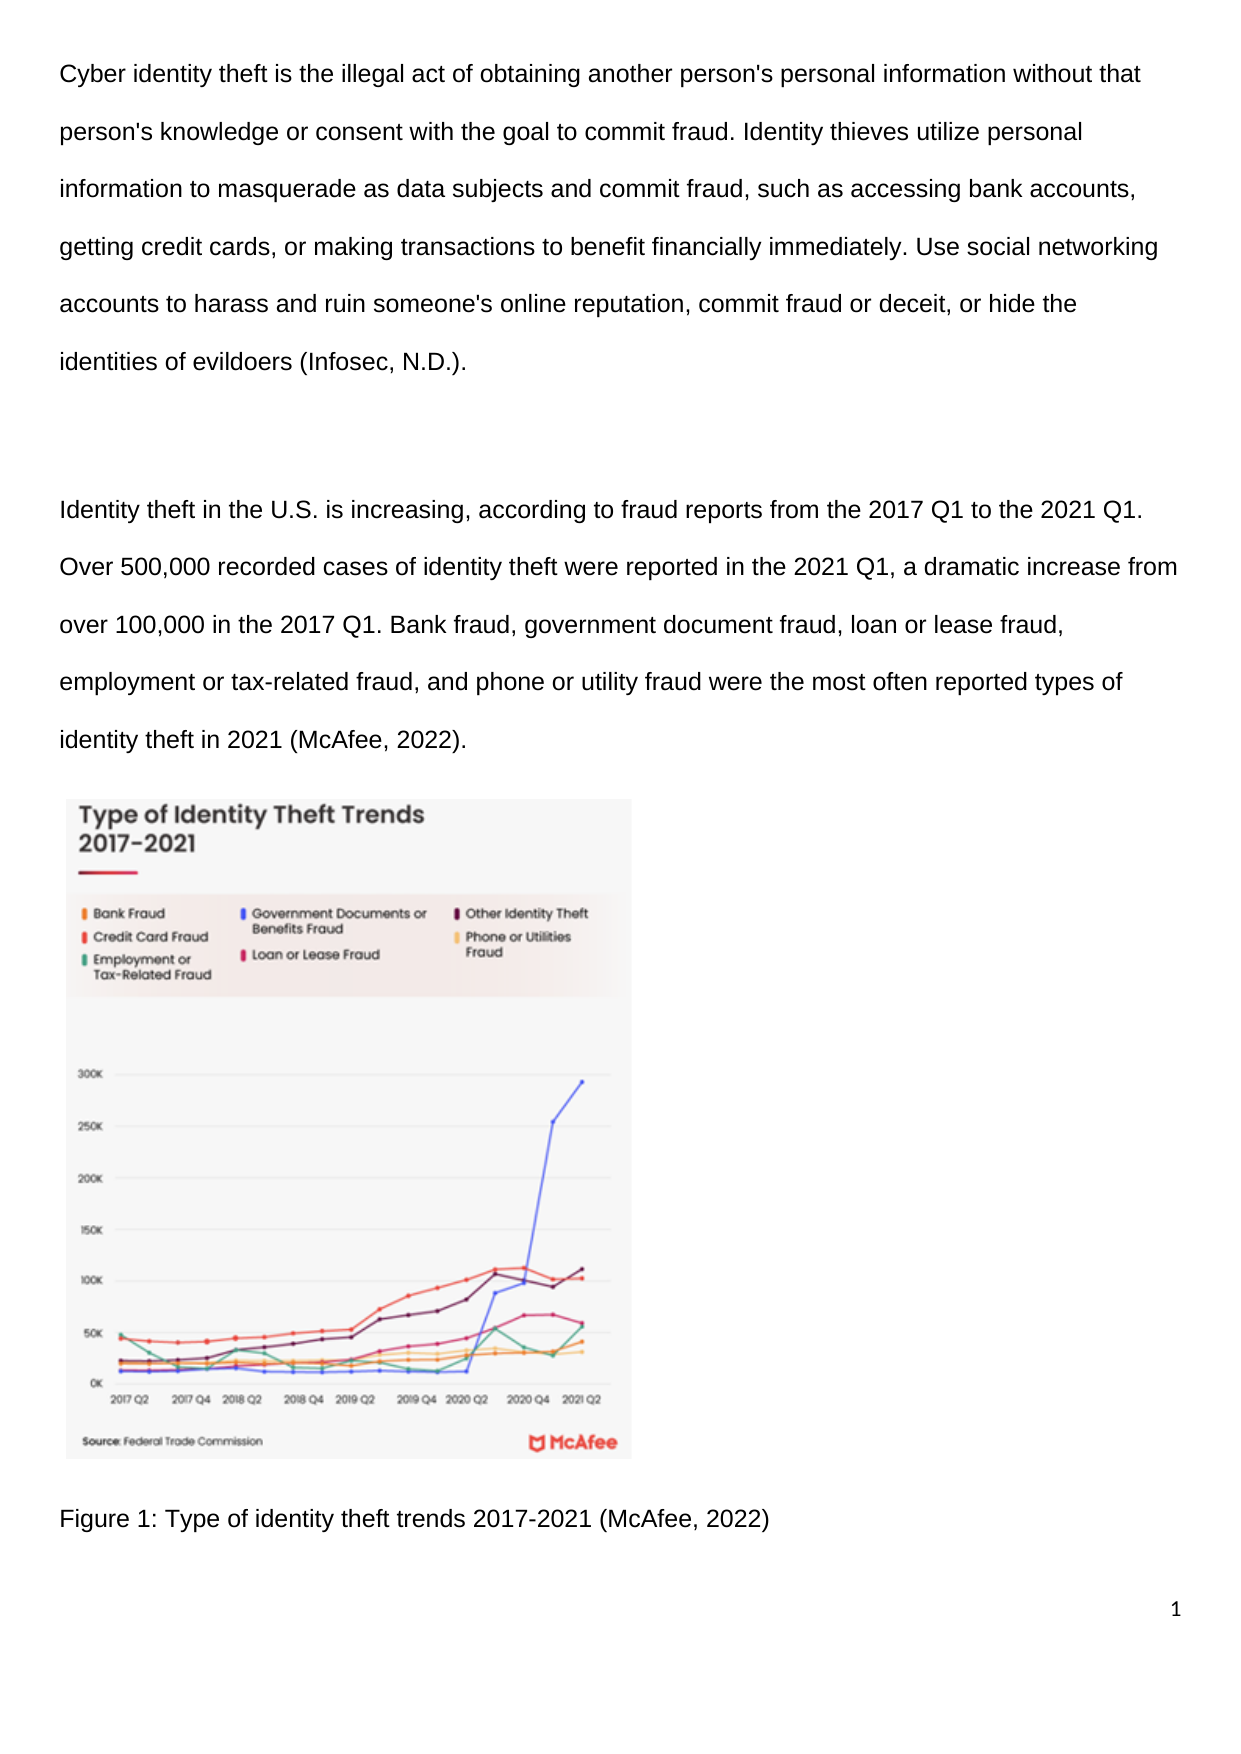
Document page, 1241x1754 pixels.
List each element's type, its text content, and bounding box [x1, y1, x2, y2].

text Identity theft in the U.S. is increasing, according to fraud reports from the 2017 Q1 to the 2021 Q1. Over 500,000 recorded cases of identity theft were reported in the 2021 Q1, a dramatic increase from over 100,000 in the 2017 Q1. Bank fraud, government document fraud, loan or lease fraud, employment or tax-related fraud, and phone or utility fraud were the most often reported types of identity theft in 2021 (McAfee, 2022). [59, 495, 1181, 754]
picture [66, 799, 632, 1459]
text Figure 1: Type of identity theft trends 2017-2021 (McAfee, 2022) [59, 1504, 1181, 1533]
text Cyber identity theft is the illegal act of obtaining another person's personal information without that person's knowledge or consent with the goal to commit fraud. Identity thieves utilize personal information to masquerade as data subjects and commit fraud, such as accessing bank accounts, getting credit cards, or making transactions to benefit financially immediately. Use social networking accounts to harass and ruin someone's online reputation, commit fraud or deceit, or hide the identities of evildoers (Infosec, N.D.). [59, 59, 1181, 375]
